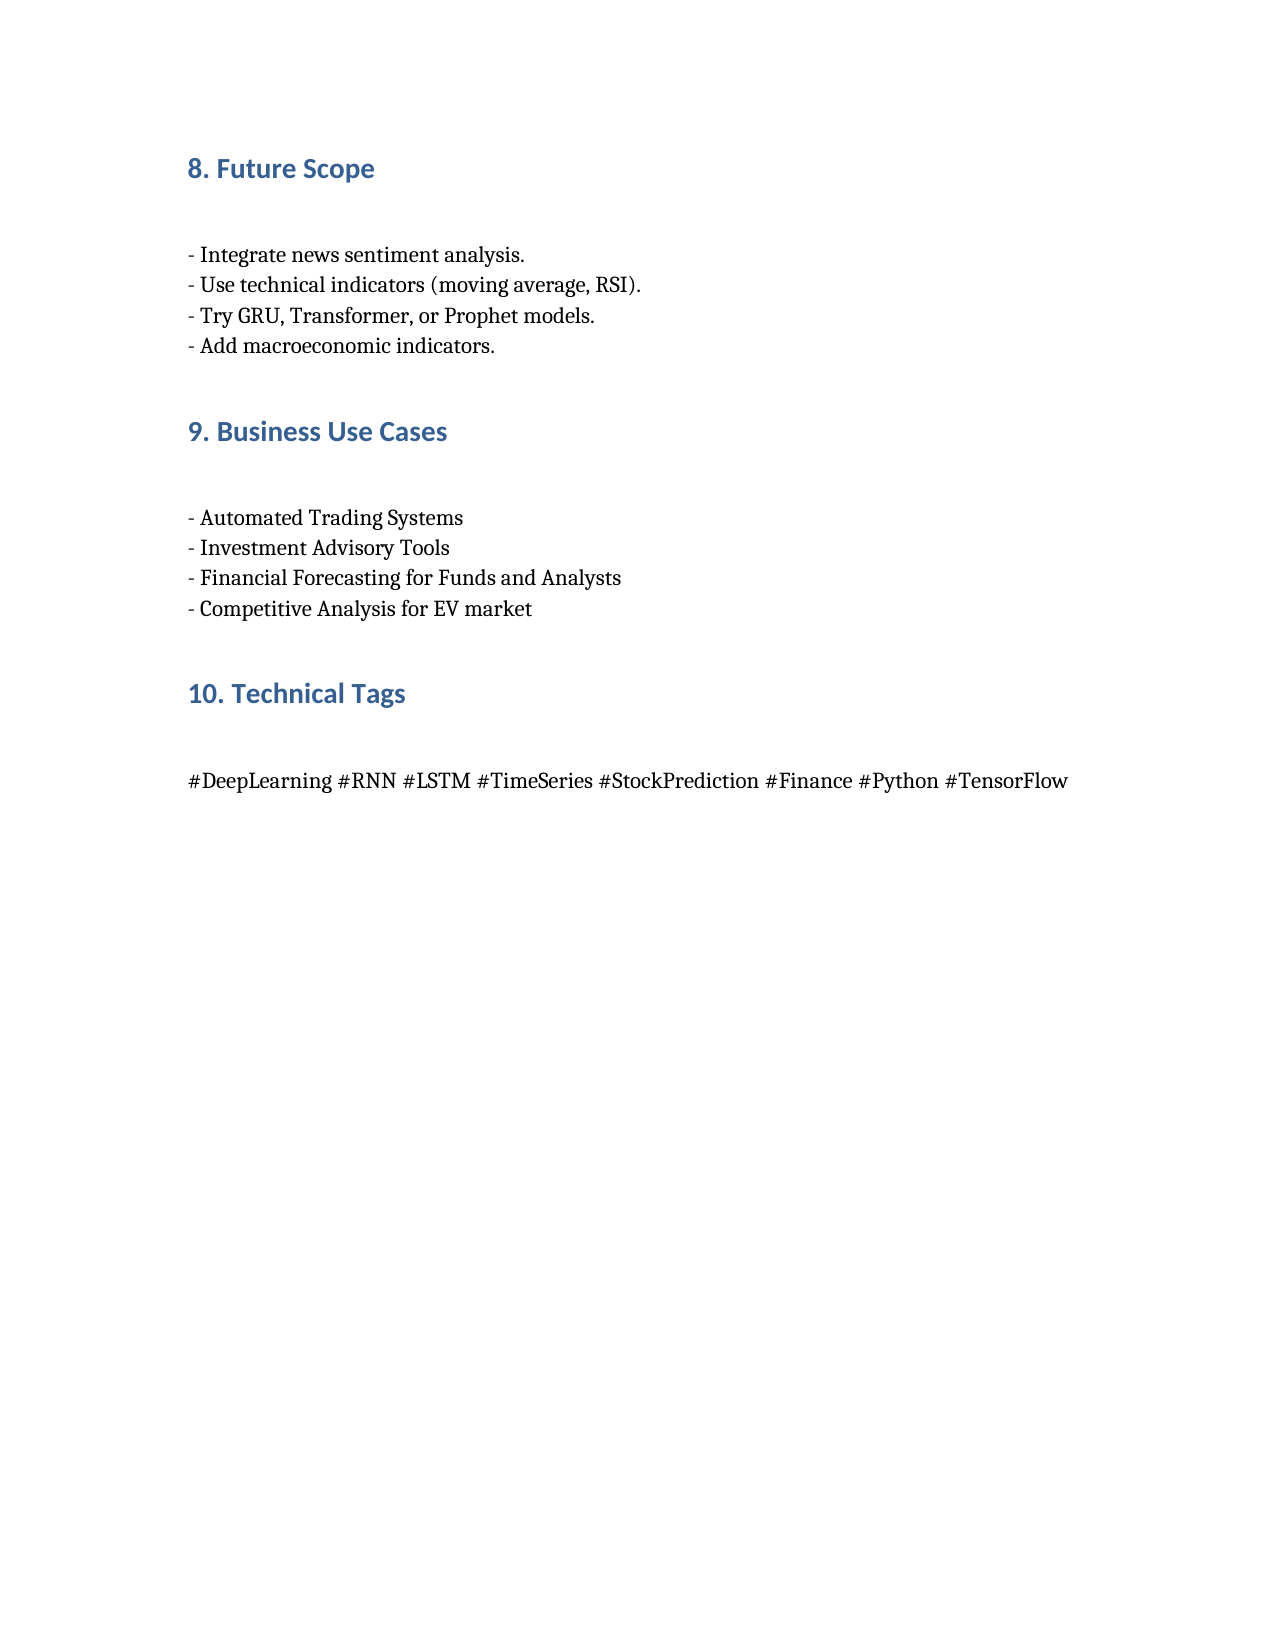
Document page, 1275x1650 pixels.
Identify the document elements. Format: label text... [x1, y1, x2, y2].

subtitle 10. Technical Tags [187, 676, 1087, 711]
subtitle 9. Business Use Cases [187, 413, 1087, 448]
text #DeepLearning #RNN #LSTM #TimeSeries #StockPrediction #Finance #Python #TensorFlow [187, 768, 1087, 794]
text - Automated Trading Systems - Investment Advisory Tools - Financial Forecasting for Funds and Analysts - Competitive Analysis for EV market [187, 505, 1087, 622]
subtitle 8. Future Scope [187, 150, 1087, 186]
text - Integrate news sentiment analysis. - Use technical indicators (moving average, RSI). - Try GRU, Transformer, or Prophet models. - Add macroeconomic indicators. [187, 242, 1087, 359]
